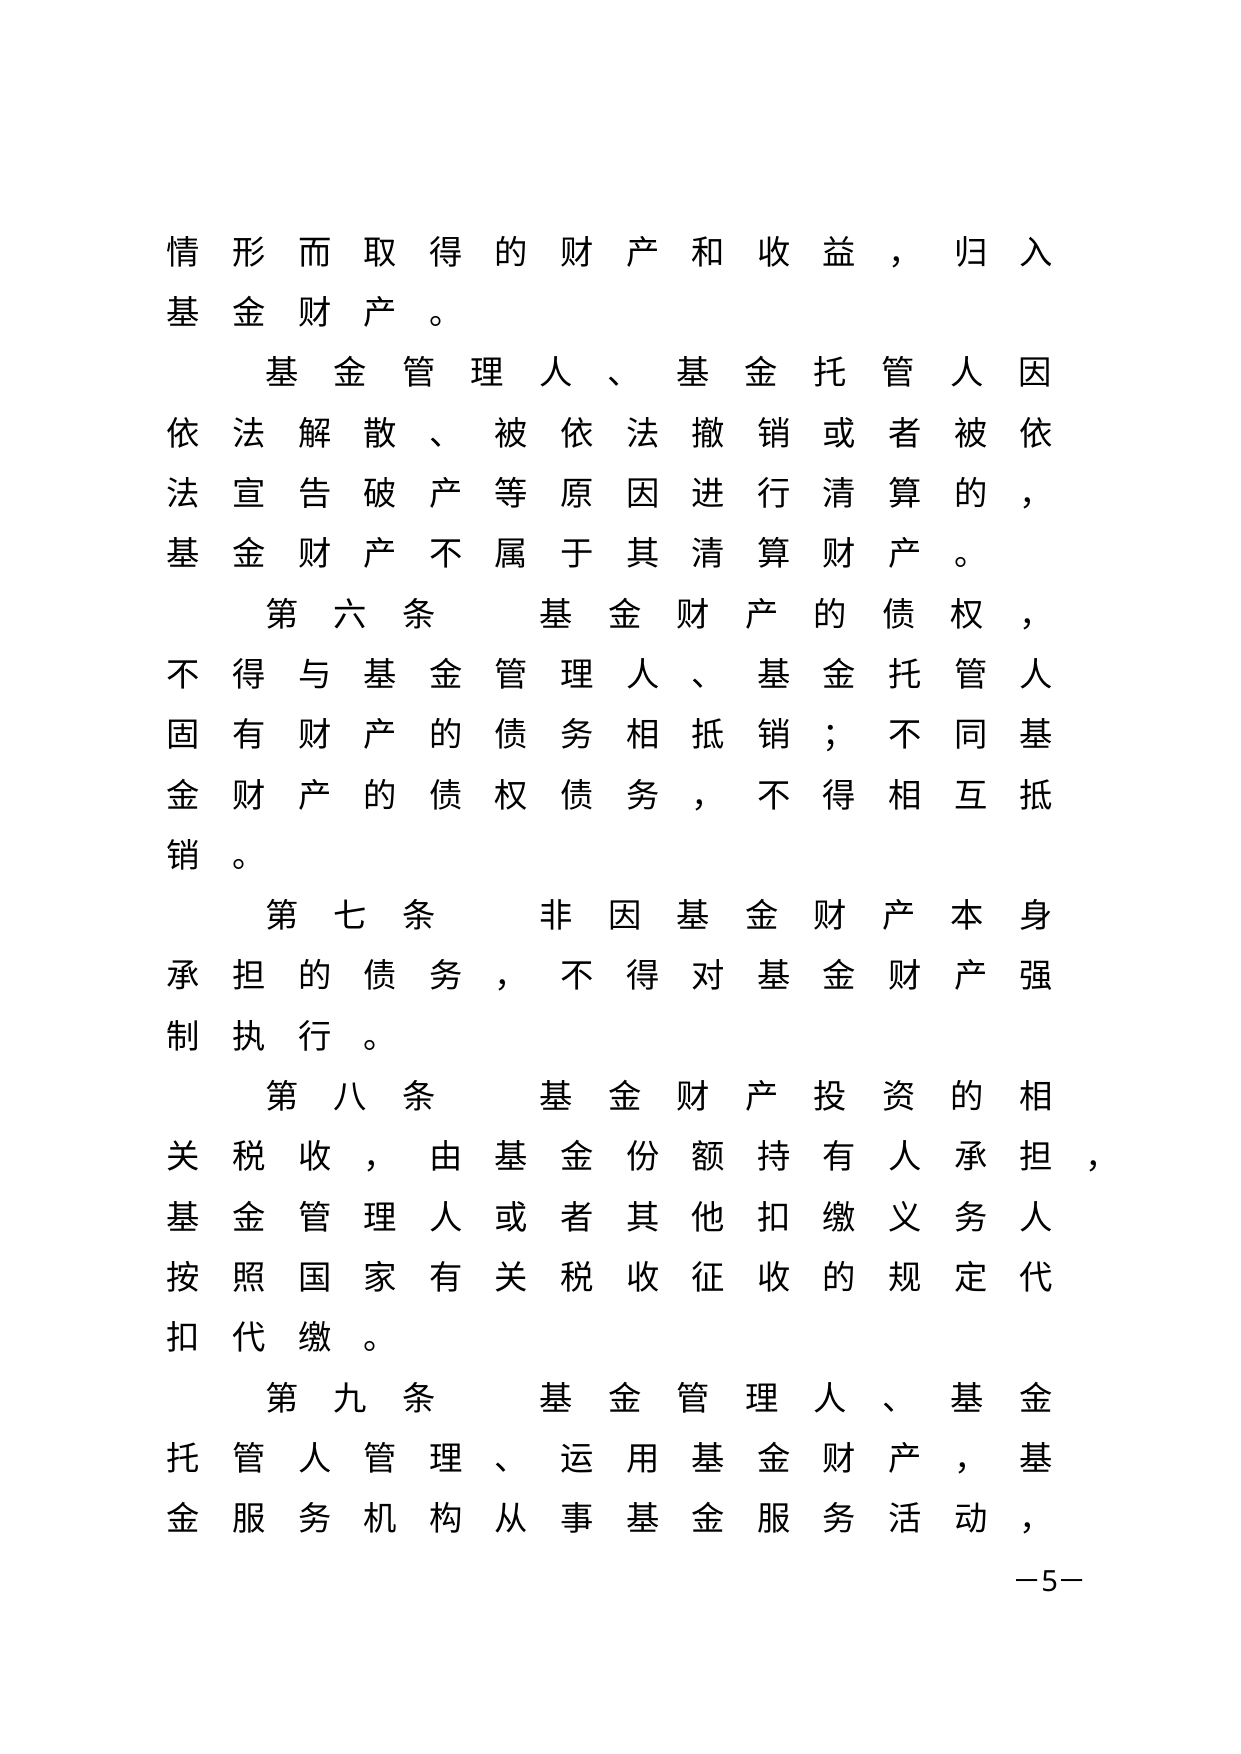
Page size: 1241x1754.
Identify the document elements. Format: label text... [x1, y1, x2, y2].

text 第六条 基金财产的债权，不得与基金管理人、基金托管人固有财产的债务相抵销；不同基金财产的债权债务，不得相互抵销。 [167, 581, 1085, 883]
text 第九条 基金管理人、基金托管人管理、运用基金财产，基金服务机构从事基金服务活动，应当恪尽职守，履行诚实信用、谨慎勤勉的义务。 [167, 1365, 1085, 1546]
text 基金管理人、基金托管人因基金财产的管理、运用或者其他情形而取得的财产和收益，归入基金财产。 [167, 219, 1085, 340]
text 基金管理人、基金托管人因依法解散、被依法撤销或者被依法宣告破产等原因进行清算的，基金财产不属于其清算财产。 [167, 340, 1085, 581]
text 第七条 非因基金财产本身承担的债务，不得对基金财产强制执行。 [167, 883, 1085, 1064]
text 第八条 基金财产投资的相关税收，由基金份额持有人承担，基金管理人或者其他扣缴义务人按照国家有关税收征收的规定代扣代缴。 [167, 1064, 1085, 1365]
